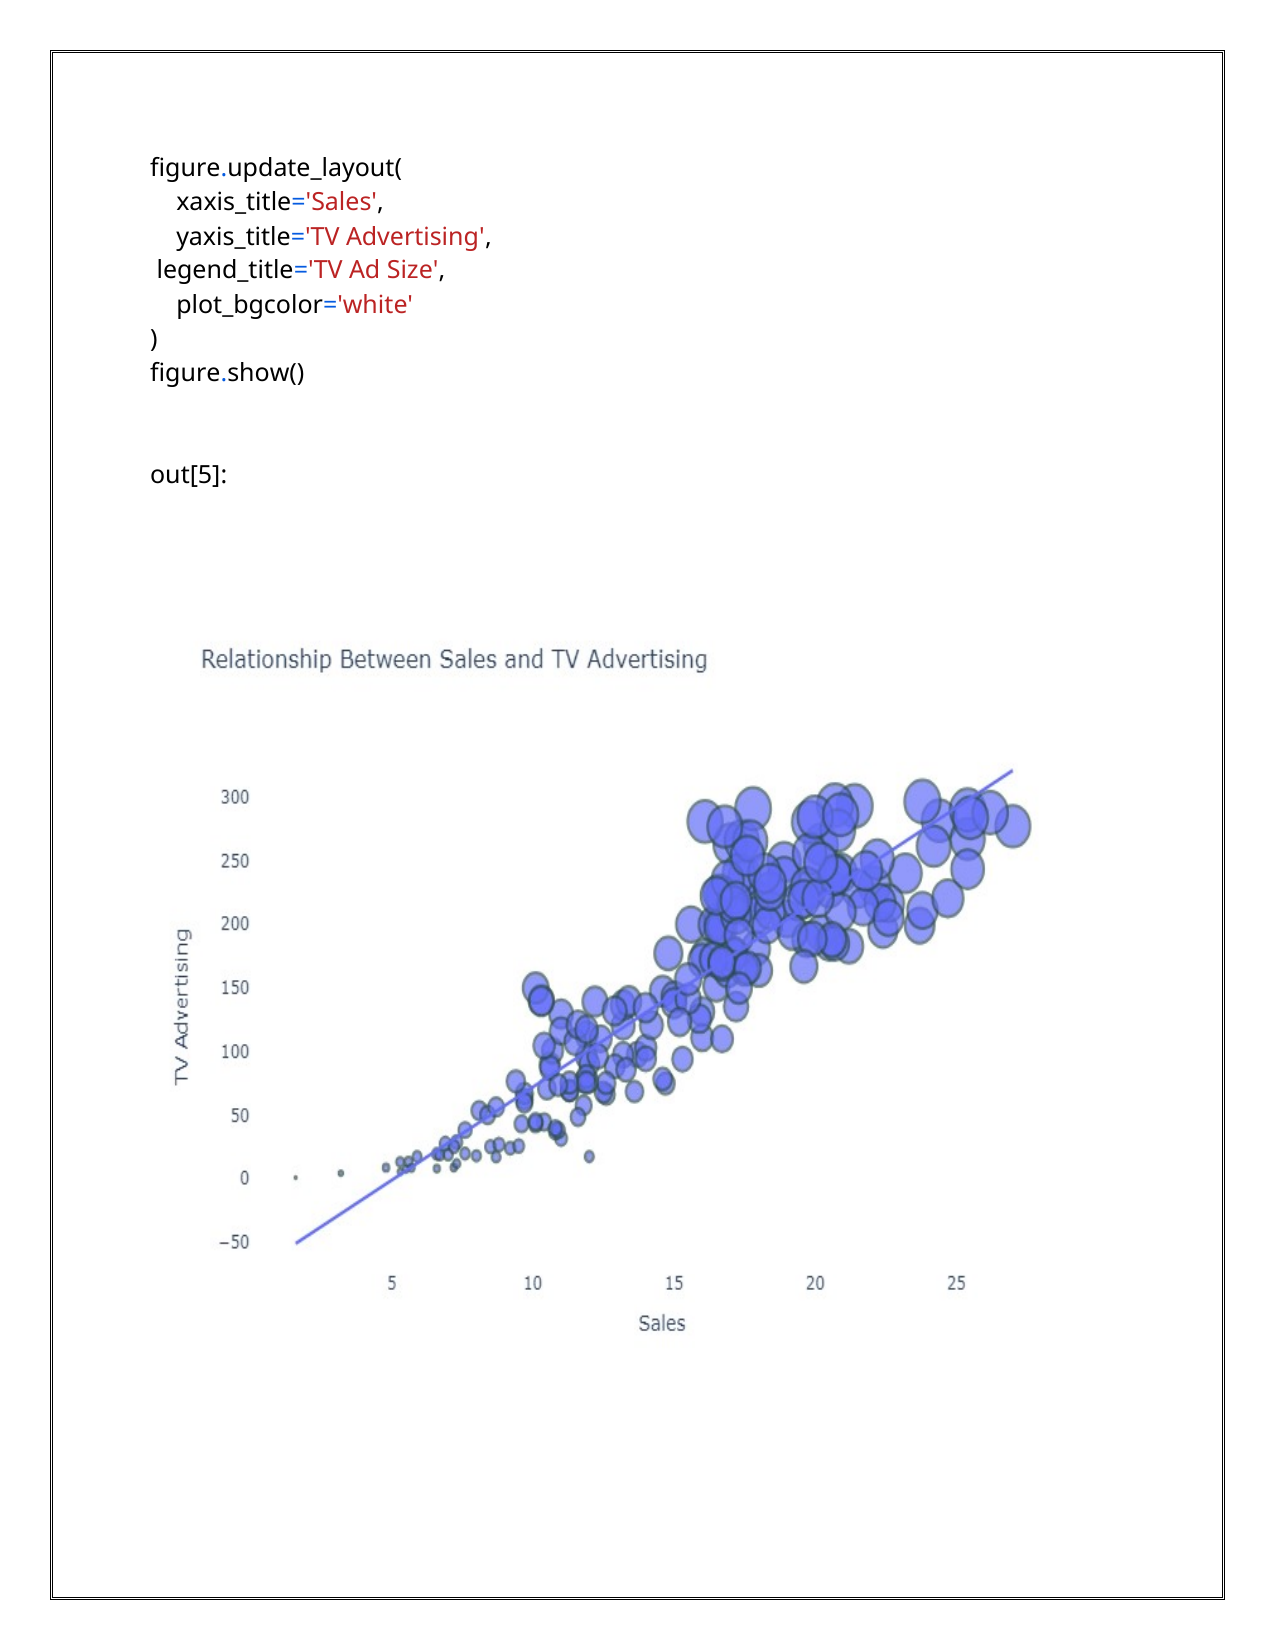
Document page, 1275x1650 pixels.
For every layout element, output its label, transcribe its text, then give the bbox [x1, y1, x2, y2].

text figure.show() [150, 354, 1125, 388]
text legend_title='TV Ad Size', [150, 252, 1125, 286]
picture [150, 592, 1173, 1392]
text plot_bgcolor='white' [150, 286, 1125, 320]
text xaxis_title='Sales', [150, 184, 1125, 218]
text ) [150, 320, 1125, 354]
text figure.update_layout( [150, 150, 1125, 184]
text out[5]: [150, 457, 1125, 491]
text yaxis_title='TV Advertising', [150, 218, 1125, 252]
